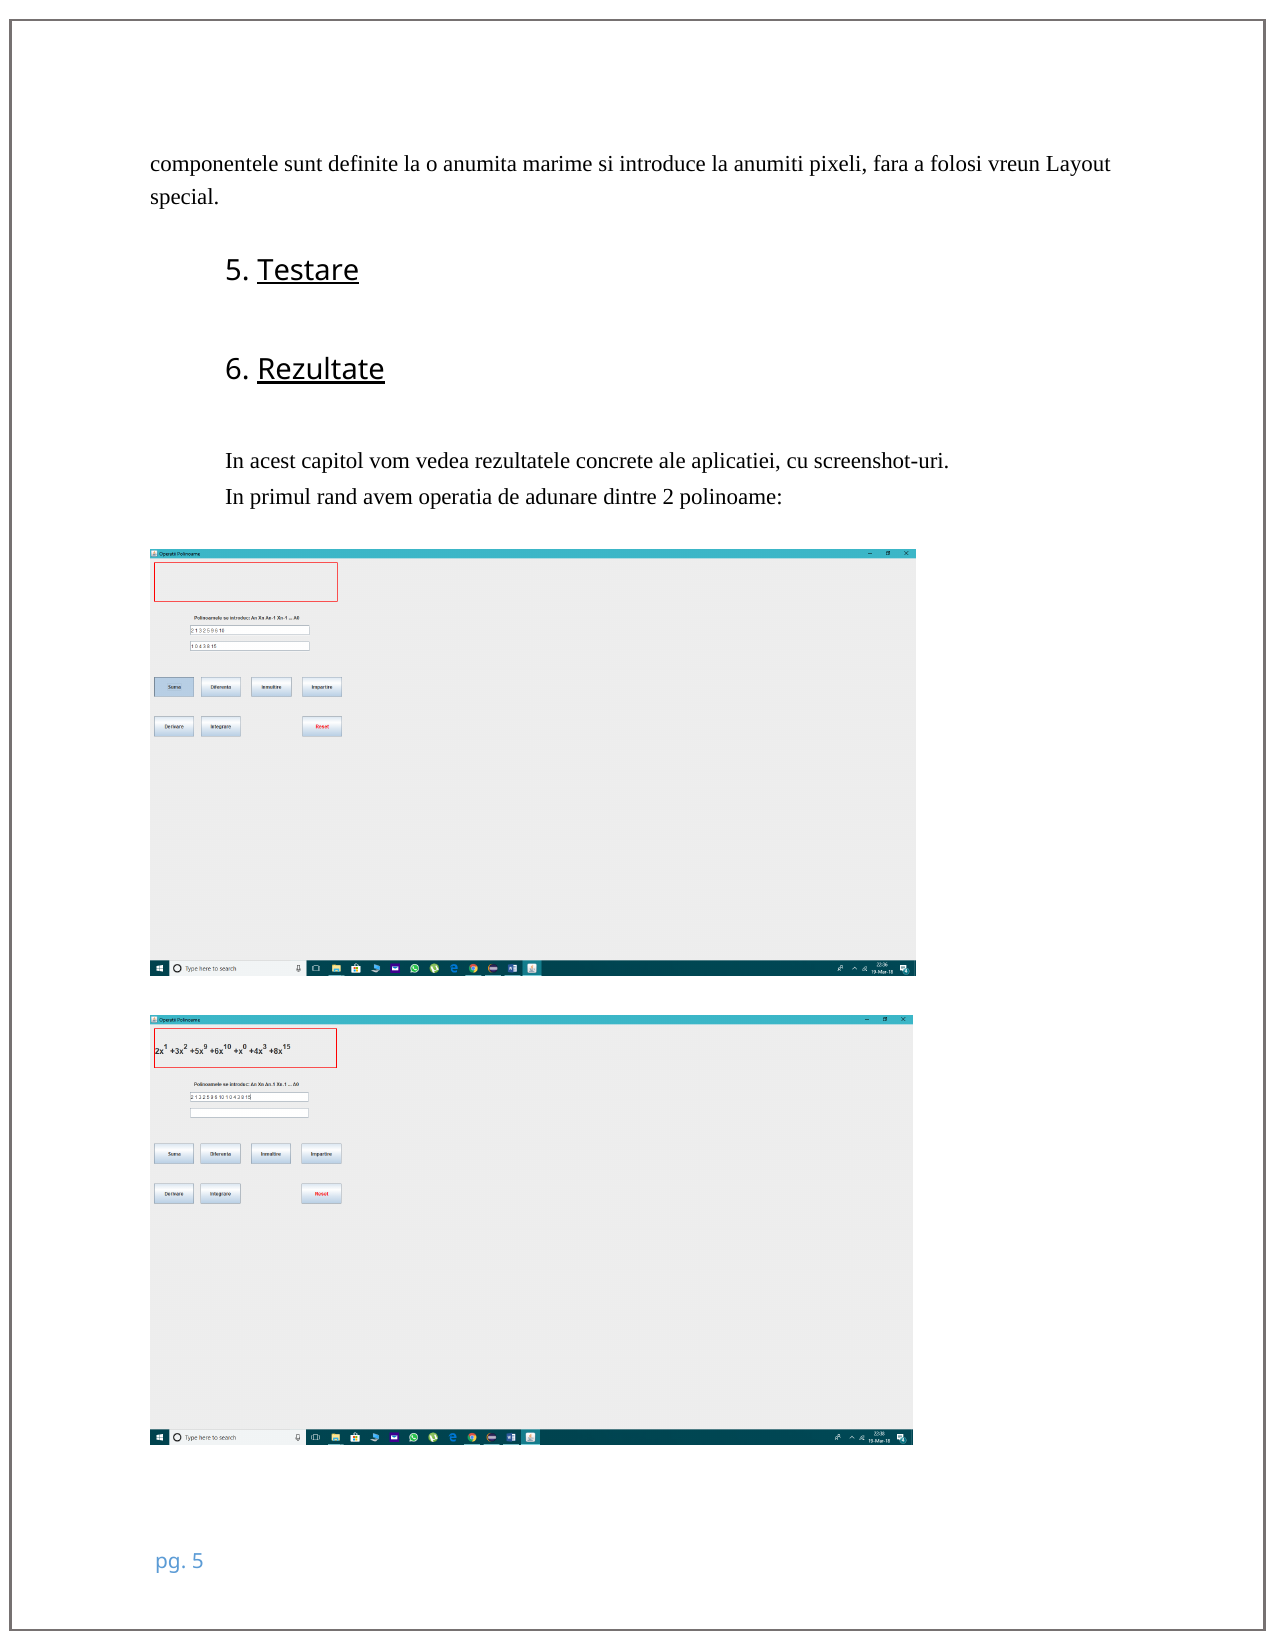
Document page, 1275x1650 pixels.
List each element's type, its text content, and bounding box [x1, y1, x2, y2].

text 6. Rezultate [150, 348, 1125, 388]
text In primul rand avem operatia de adunare dintre 2 polinoame: [150, 483, 1125, 510]
picture [150, 1015, 913, 1445]
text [150, 150, 1125, 209]
text 5. Testare [150, 249, 1125, 288]
picture [150, 549, 916, 976]
text In acest capitol vom vedea rezultatele concrete ale aplicatiei, cu screenshot-uri. [150, 447, 1125, 473]
